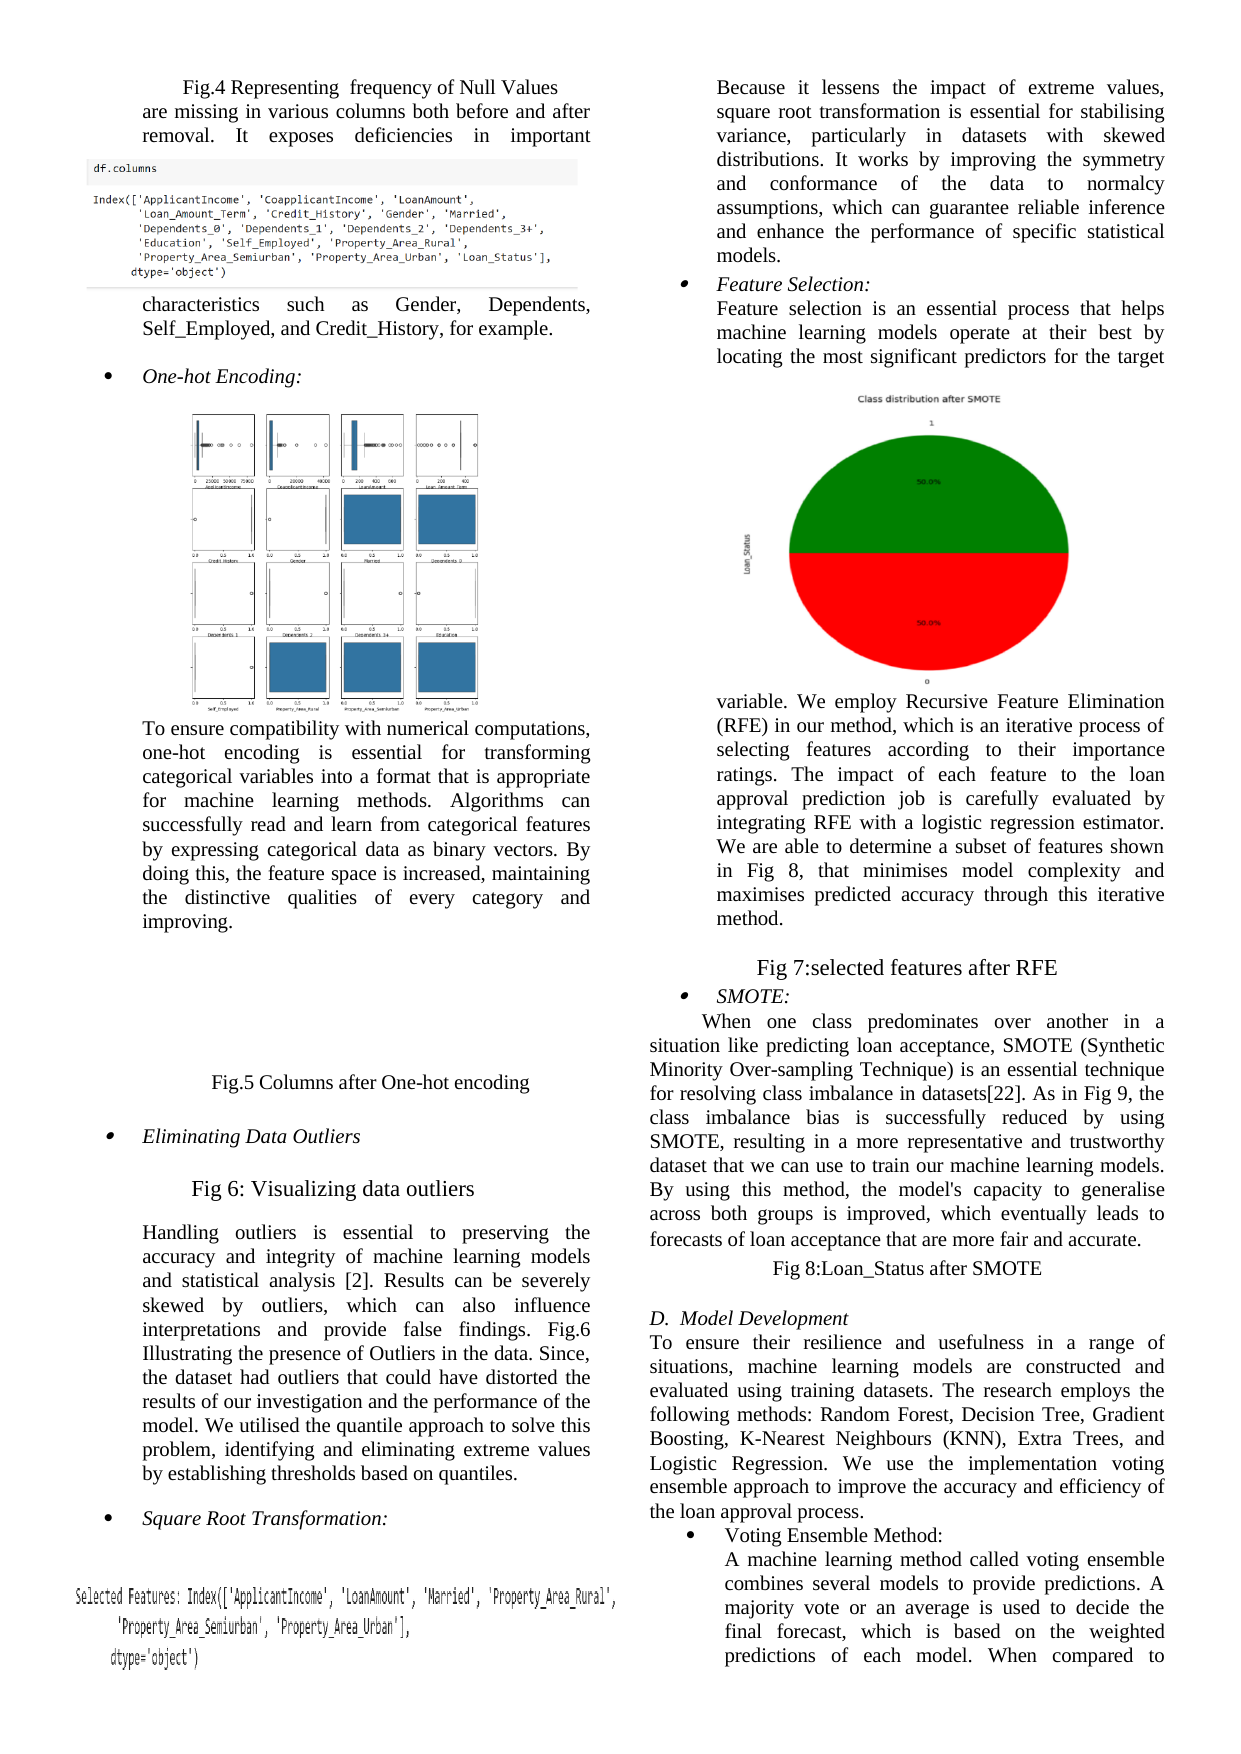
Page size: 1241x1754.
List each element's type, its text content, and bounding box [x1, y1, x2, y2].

text Fig.4 Representing frequency of Null Values [112, 75, 591, 99]
subtitle Feature Selection: [679, 272, 1165, 296]
list Square Root Transformation: [104, 1504, 591, 1531]
text Fig 7:selected features after RFE [649, 954, 1165, 980]
subtitle Fig.5 Columns after One-hot encoding [150, 1070, 591, 1094]
picture [75, 1584, 615, 1672]
subtitle Fig 8:Loan_Status after SMOTE [649, 1256, 1165, 1280]
text To ensure their resilience and usefulness in a range of situations, machine learning models are constructed and evaluated using training datasets. The research employs the following methods: Random Forest, Decision Tree, Gradient Boosting, K-Nearest Neighbours (KNN), Extra Trees, and Logistic Regression. We use the implementation voting ensemble approach to improve the accuracy and efficiency of the loan approval process. [649, 1330, 1165, 1523]
picture [719, 391, 1074, 690]
text Handling outliers is essential to preserving the accuracy and integrity of machine learning models and statistical analysis [2]. Results can be severely skewed by outliers, which can also influence interpretations and provide false findings. Fig.6 Illustrating the presence of Outliers in the data. Since, the dataset had outliers that could have distorted the results of our investigation and the performance of the model. We utilised the quantile approach to solve this problem, identifying and eliminating extreme values by establishing thresholds based on quantiles. [142, 1220, 591, 1485]
picture [190, 411, 485, 717]
subtitle SMOTE: [679, 984, 1165, 1008]
subtitle Because it lessens the impact of extreme values, square root transformation is essential for stabilising variance, particularly in datasets with skewed distributions. It works by improving the symmetry and conformance of the data to normalcy assumptions, which can guarantee reliable inference and enhance the performance of specific statistical models. [716, 75, 1165, 267]
subtitle D. Model Development [649, 1306, 1165, 1330]
subtitle Eliminating Data Outliers [104, 1124, 591, 1148]
list Voting Ensemble Method: [687, 1523, 1165, 1547]
picture [86, 159, 578, 292]
list One-hot Encoding: [104, 364, 591, 388]
text Fig 6: Visualizing data outliers [75, 1175, 591, 1201]
text When one class predominates over another in a situation like predicting loan acceptance, SMOTE (Synthetic Minority Over-sampling Technique) is an essential technique for resolving class imbalance in datasets[22]. As in Fig 9, the class imbalance bias is successfully reduced by using SMOTE, resulting in a more representative and trustworthy dataset that we can use to train our machine learning models. By using this method, the model's capacity to generalise across both groups is improved, which eventually leads to forecasts of loan acceptance that are more fair and accurate. [649, 1008, 1165, 1251]
